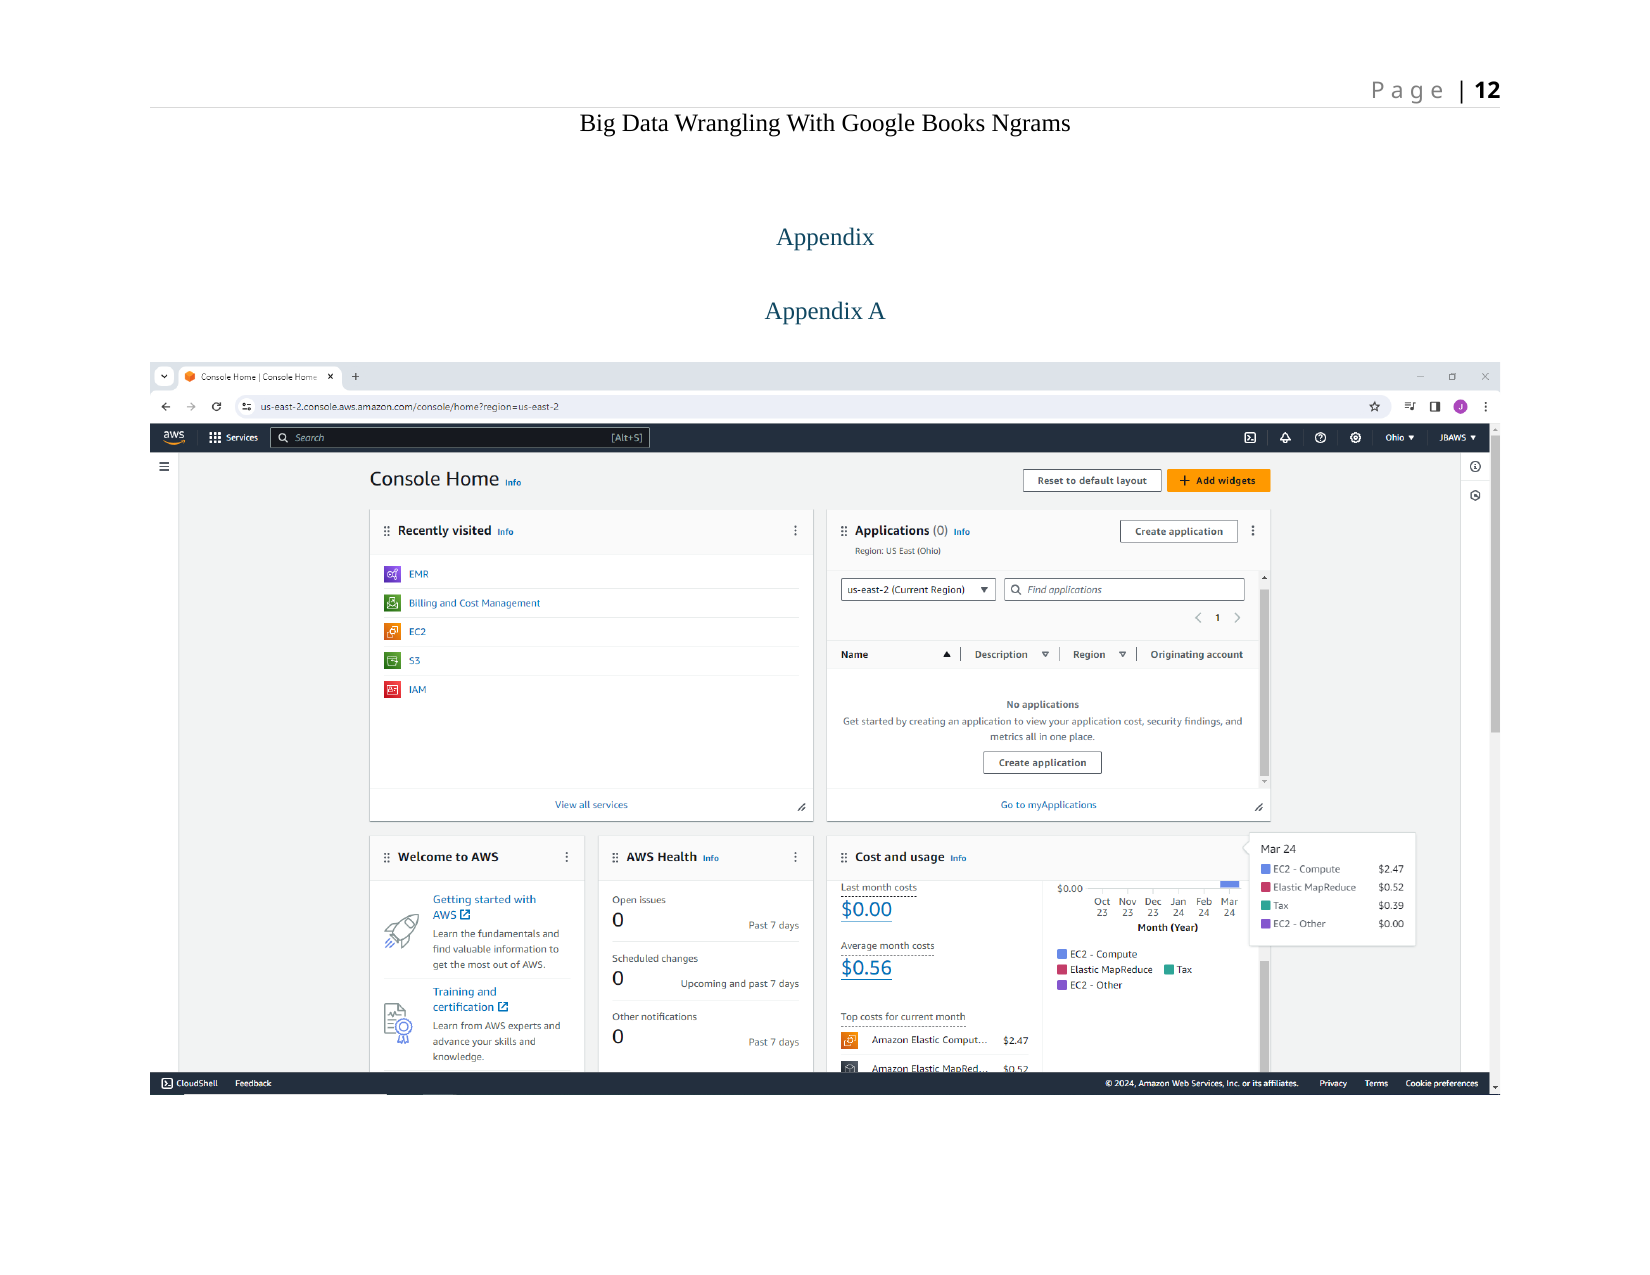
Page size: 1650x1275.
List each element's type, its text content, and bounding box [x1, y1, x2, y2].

picture [150, 362, 1500, 1095]
subtitle Appendix [150, 222, 1500, 251]
subtitle Appendix A [150, 296, 1500, 325]
